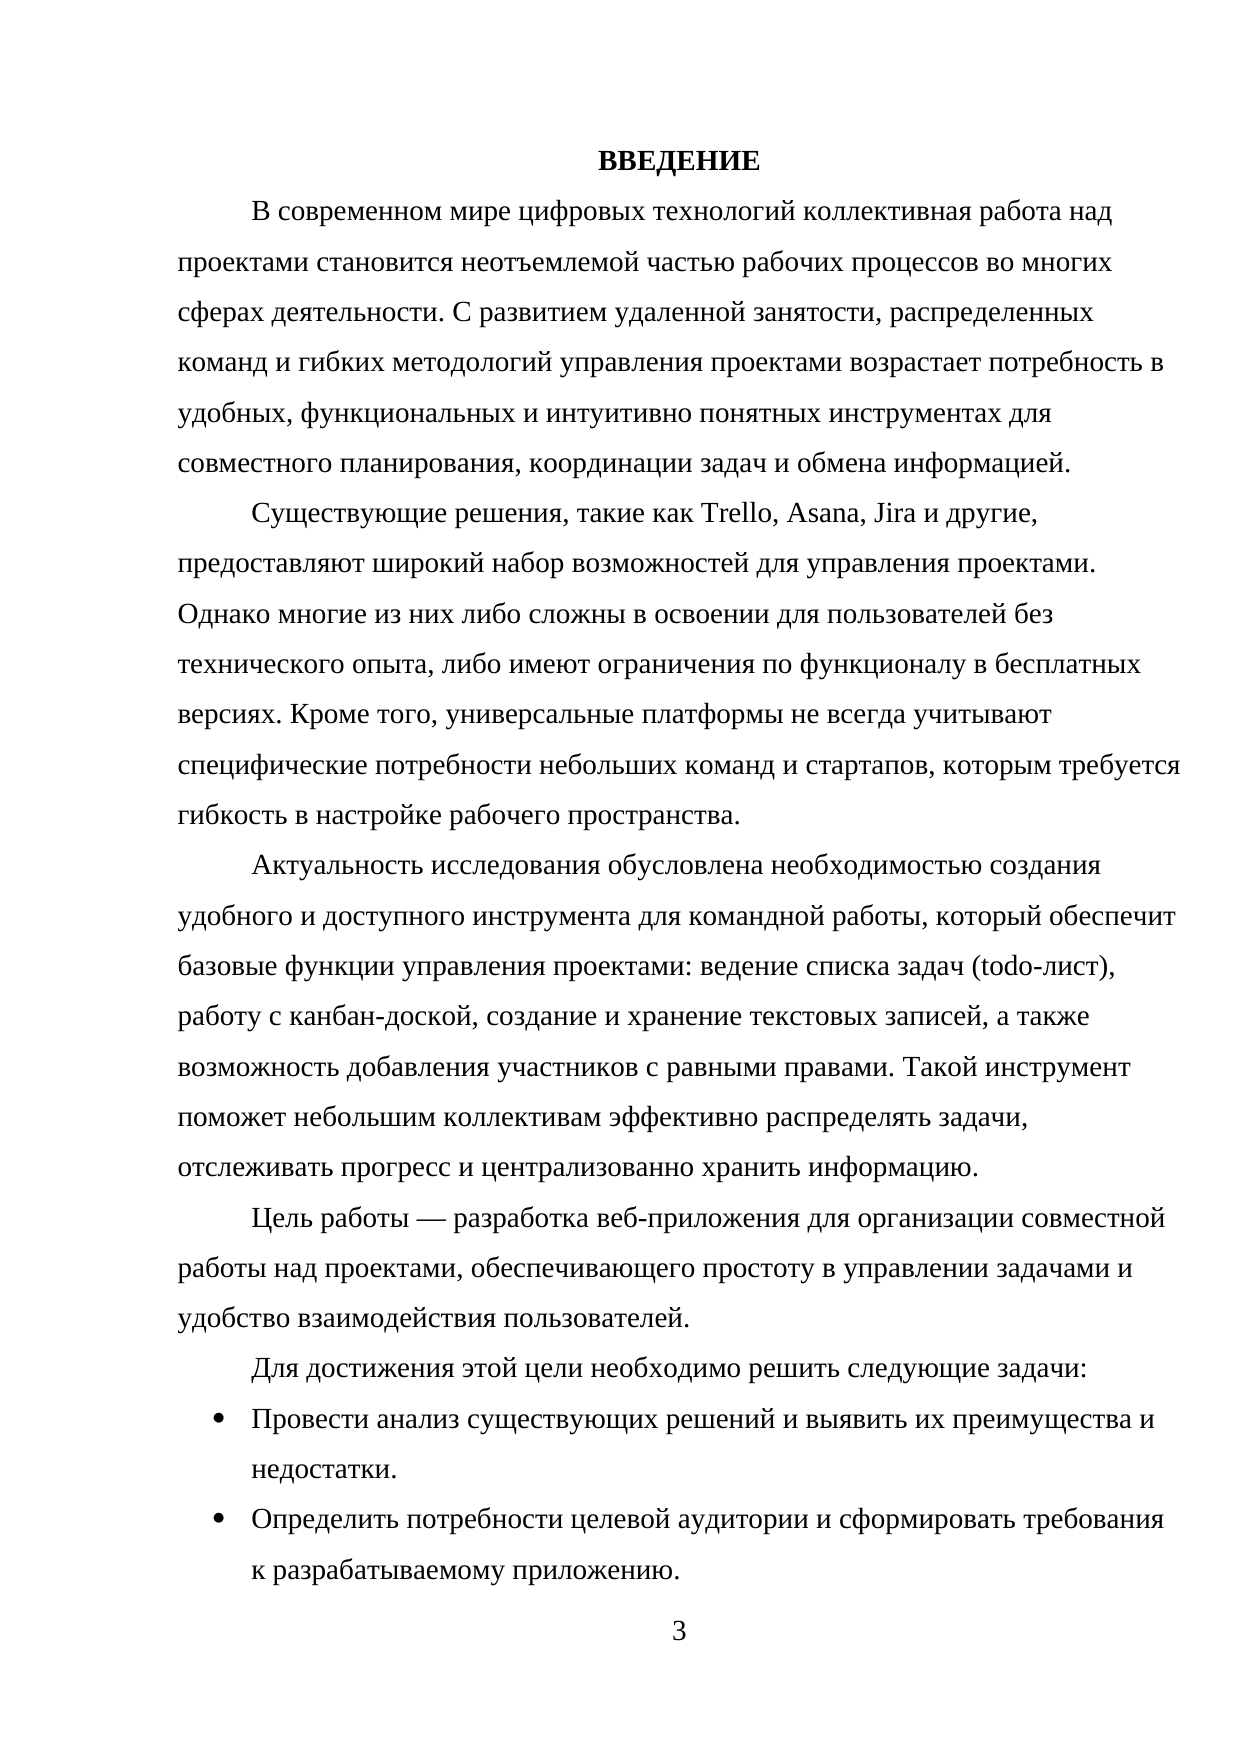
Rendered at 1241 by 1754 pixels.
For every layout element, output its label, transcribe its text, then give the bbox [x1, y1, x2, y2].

text В современном мире цифровых технологий коллективная работа над проектами становится неотъемлемой частью рабочих процессов во многих сферах деятельности. С развитием удаленной занятости, распределенных команд и гибких методологий управления проектами возрастает потребность в удобных, функциональных и интуитивно понятных инструментах для совместного планирования, координации задач и обмена информацией. [177, 193, 1181, 478]
text Существующие решения, такие как Trello, Asana, Jira и другие, предоставляют широкий набор возможностей для управления проектами. Однако многие из них либо сложны в освоении для пользователей без технического опыта, либо имеют ограничения по функционалу в бесплатных версиях. Кроме того, универсальные платформы не всегда учитывают специфические потребности небольших команд и стартапов, которым требуется гибкость в настройке рабочего пространства. [177, 495, 1181, 831]
list Провести анализ существующих решений и выявить их преимущества и недостатки. [213, 1401, 1181, 1485]
text Актуальность исследования обусловлена необходимостью создания удобного и доступного инструмента для командной работы, который обеспечит базовые функции управления проектами: ведение списка задач (todo-лист), работу с канбан-доской, создание и хранение текстовых записей, а также возможность добавления участников с равными правами. Такой инструмент поможет небольшим коллективам эффективно распределять задачи, отслеживать прогресс и централизованно хранить информацию. [177, 847, 1181, 1183]
text Для достижения этой цели необходимо решить следующие задачи: [177, 1351, 1181, 1384]
list Определить потребности целевой аудитории и сформировать требования к разрабатываемому приложению. [213, 1502, 1181, 1586]
text Цель работы — разработка веб-приложения для организации совместной работы над проектами, обеспечивающего простоту в управлении задачами и удобство взаимодействия пользователей. [177, 1200, 1181, 1334]
subtitle ВВЕДЕНИЕ [177, 143, 1181, 177]
